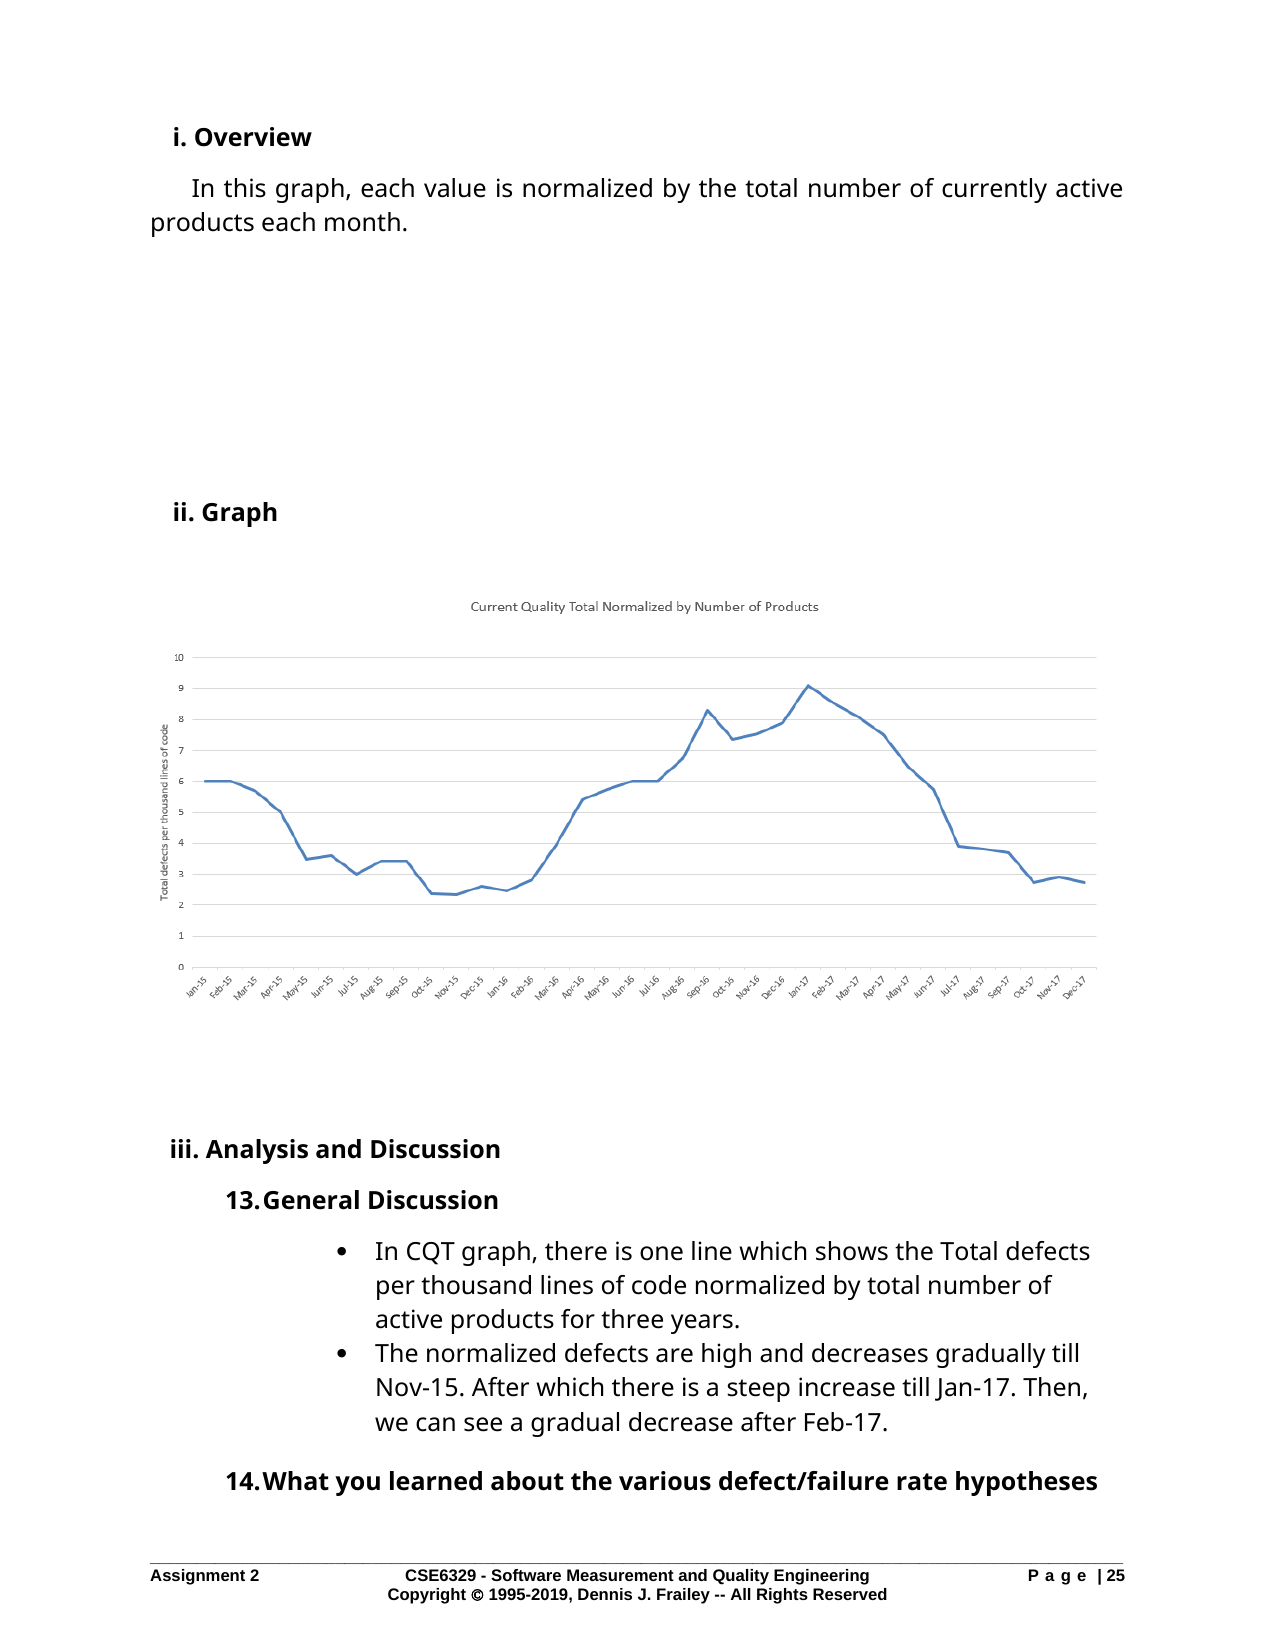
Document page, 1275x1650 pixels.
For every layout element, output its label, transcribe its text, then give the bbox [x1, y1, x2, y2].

text ii. Graph [172, 494, 1125, 528]
text i. Overview [172, 120, 1125, 154]
list What you learned about the various defect/failure rate hypotheses [225, 1463, 1125, 1497]
list General Discussion [225, 1183, 1125, 1217]
text In this graph, each value is normalized by the total number of currently active products each month. [150, 171, 1125, 239]
text iii. Analysis and Discussion [150, 1132, 1125, 1166]
list The normalized defects are high and decreases gradually till Nov-15. After which there is a steep increase till Jan-17. Then, we can see a gradual decrease after Feb-17. [337, 1336, 1125, 1438]
list In CQT graph, there is one line which shows the Total defects per thousand lines of code normalized by total number of active products for three years. [337, 1234, 1125, 1336]
picture [150, 596, 1124, 1023]
